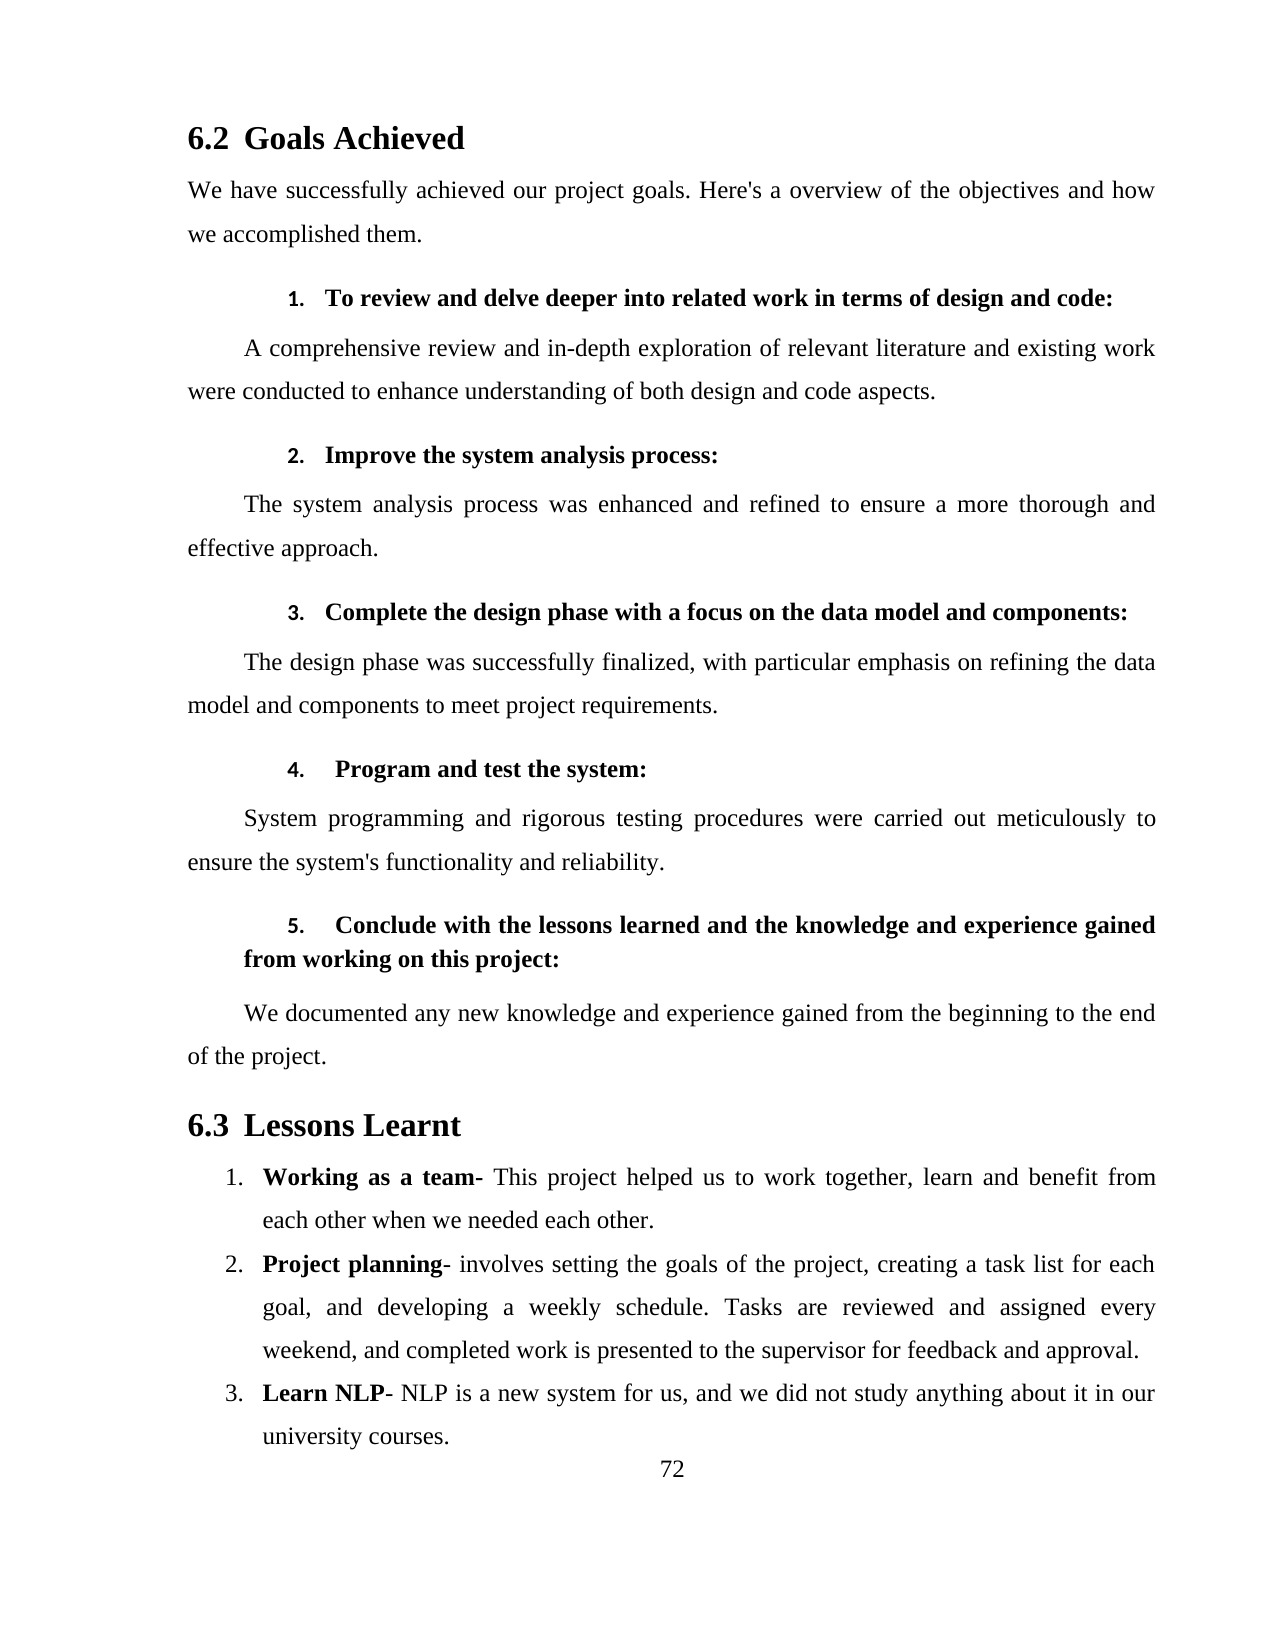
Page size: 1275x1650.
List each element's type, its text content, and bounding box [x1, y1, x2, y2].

list Conclude with the lessons learned and the knowledge and experience gained from working on this project: [243, 911, 1157, 973]
text A comprehensive review and in-depth exploration of relevant literature and existing work were conducted to enhance understanding of both design and code aspects. [187, 333, 1157, 404]
text The design phase was successfully finalized, with particular emphasis on refining the data model and components to meet project requirements. [187, 647, 1157, 718]
text The system analysis process was enhanced and refined to ensure a more thorough and effective approach. [187, 489, 1157, 561]
text We documented any new knowledge and experience gained from the beginning to the end of the project. [187, 998, 1157, 1070]
list To review and delve deeper into related work in terms of design and code: [287, 283, 1157, 312]
list Complete the design phase with a focus on the data model and components: [287, 597, 1157, 626]
text We have successfully achieved our project goals. Here's a overview of the objectives and how we accomplished them. [187, 176, 1157, 247]
subtitle Lessons Learnt [187, 1105, 1157, 1143]
list Working as a team- This project helped us to work together, learn and benefit from each other when we needed each other. [225, 1162, 1157, 1234]
list Learn NLP- NLP is a new system for us, and we did not study anything about it in our university courses. [225, 1378, 1157, 1450]
text System programming and rigorous testing procedures were carried out meticulously to ensure the system's functionality and reliability. [187, 803, 1157, 875]
list Project planning- involves setting the goals of the project, creating a task list for each goal, and developing a weekly schedule. Tasks are reviewed and assigned every weekend, and completed work is presented to the supervisor for feedback and approval. [225, 1249, 1157, 1364]
subtitle Goals Achieved [187, 118, 1157, 156]
list Improve the system analysis process: [287, 440, 1157, 469]
list Program and test the system: [243, 754, 1157, 783]
